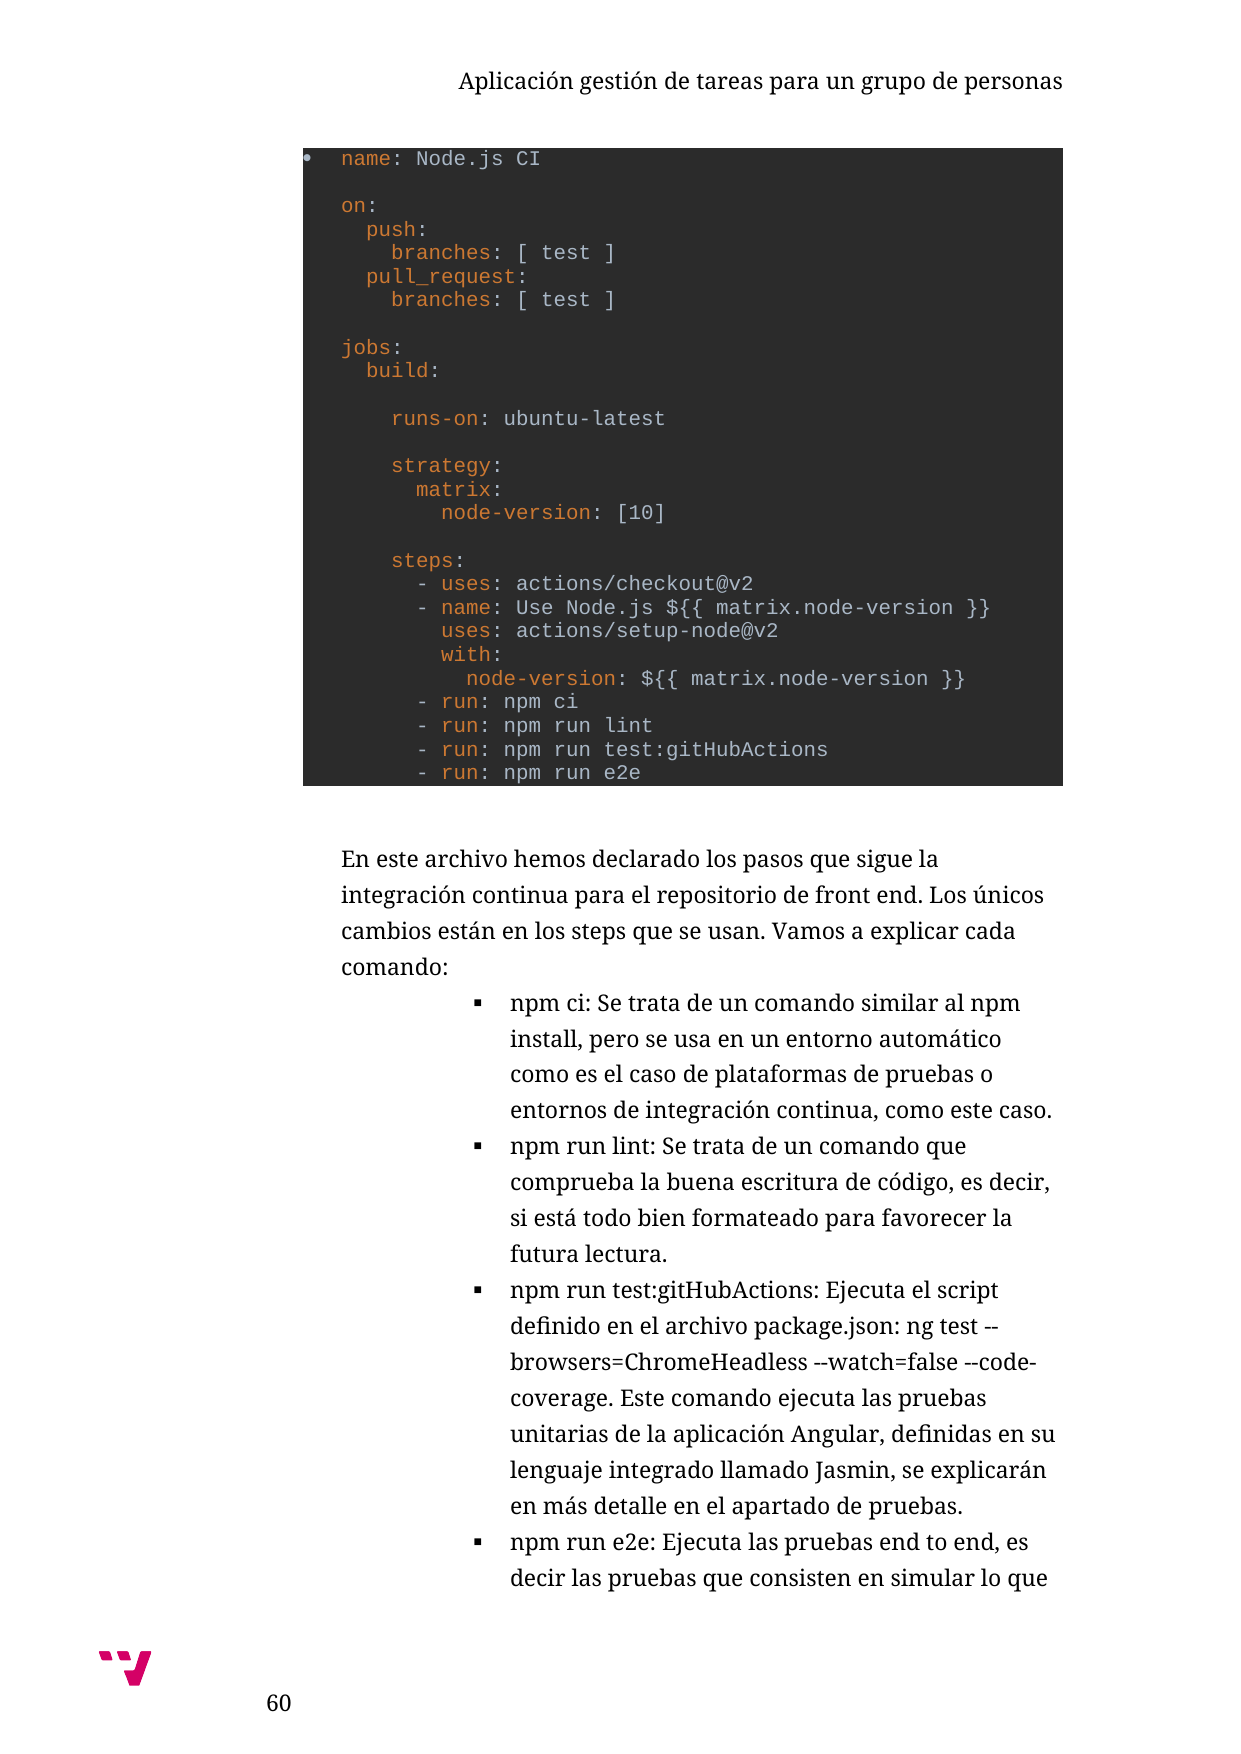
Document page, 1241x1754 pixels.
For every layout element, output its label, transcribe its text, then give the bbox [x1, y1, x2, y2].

list npm ci: Se trata de un comando similar al npm install, pero se usa en un entorno automático como es el caso de plataformas de pruebas o entornos de integración continua, como este caso. [472, 987, 1063, 1126]
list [472, 1526, 1063, 1593]
picture [98, 1651, 152, 1686]
list name: Node.js CI on: push: branches: [ test ] pull_request: branches: [ test ] jobs: build: runs-on: ubuntu-latest strategy: matrix: node-version: [10] steps: - uses: actions/checkout@v2 - name: Use Node.js ${{ matrix.node-version }} uses: actions/setup-node@v2 with: node-version: ${{ matrix.node-version }} - run: npm ci - run: npm run lint - run: npm run test:gitHubActions - run: npm run e2e [303, 148, 1063, 786]
list npm run test:gitHubActions: Ejecuta el script definido en el archivo package.json: ng test --browsers=ChromeHeadless --watch=false --code-coverage. Este comando ejecuta las pruebas unitarias de la aplicación Angular, definidas en su lenguaje integrado llamado Jasmin, se explicarán en más detalle en el apartado de pruebas. [472, 1274, 1063, 1521]
list npm run lint: Se trata de un comando que comprueba la buena escritura de código, es decir, si está todo bien formateado para favorecer la futura lectura. [472, 1130, 1063, 1269]
list En este archivo hemos declarado los pasos que sigue la integración continua para el repositorio de front end. Los únicos cambios están en los steps que se usan. Vamos a explicar cada comando: [341, 843, 1063, 982]
